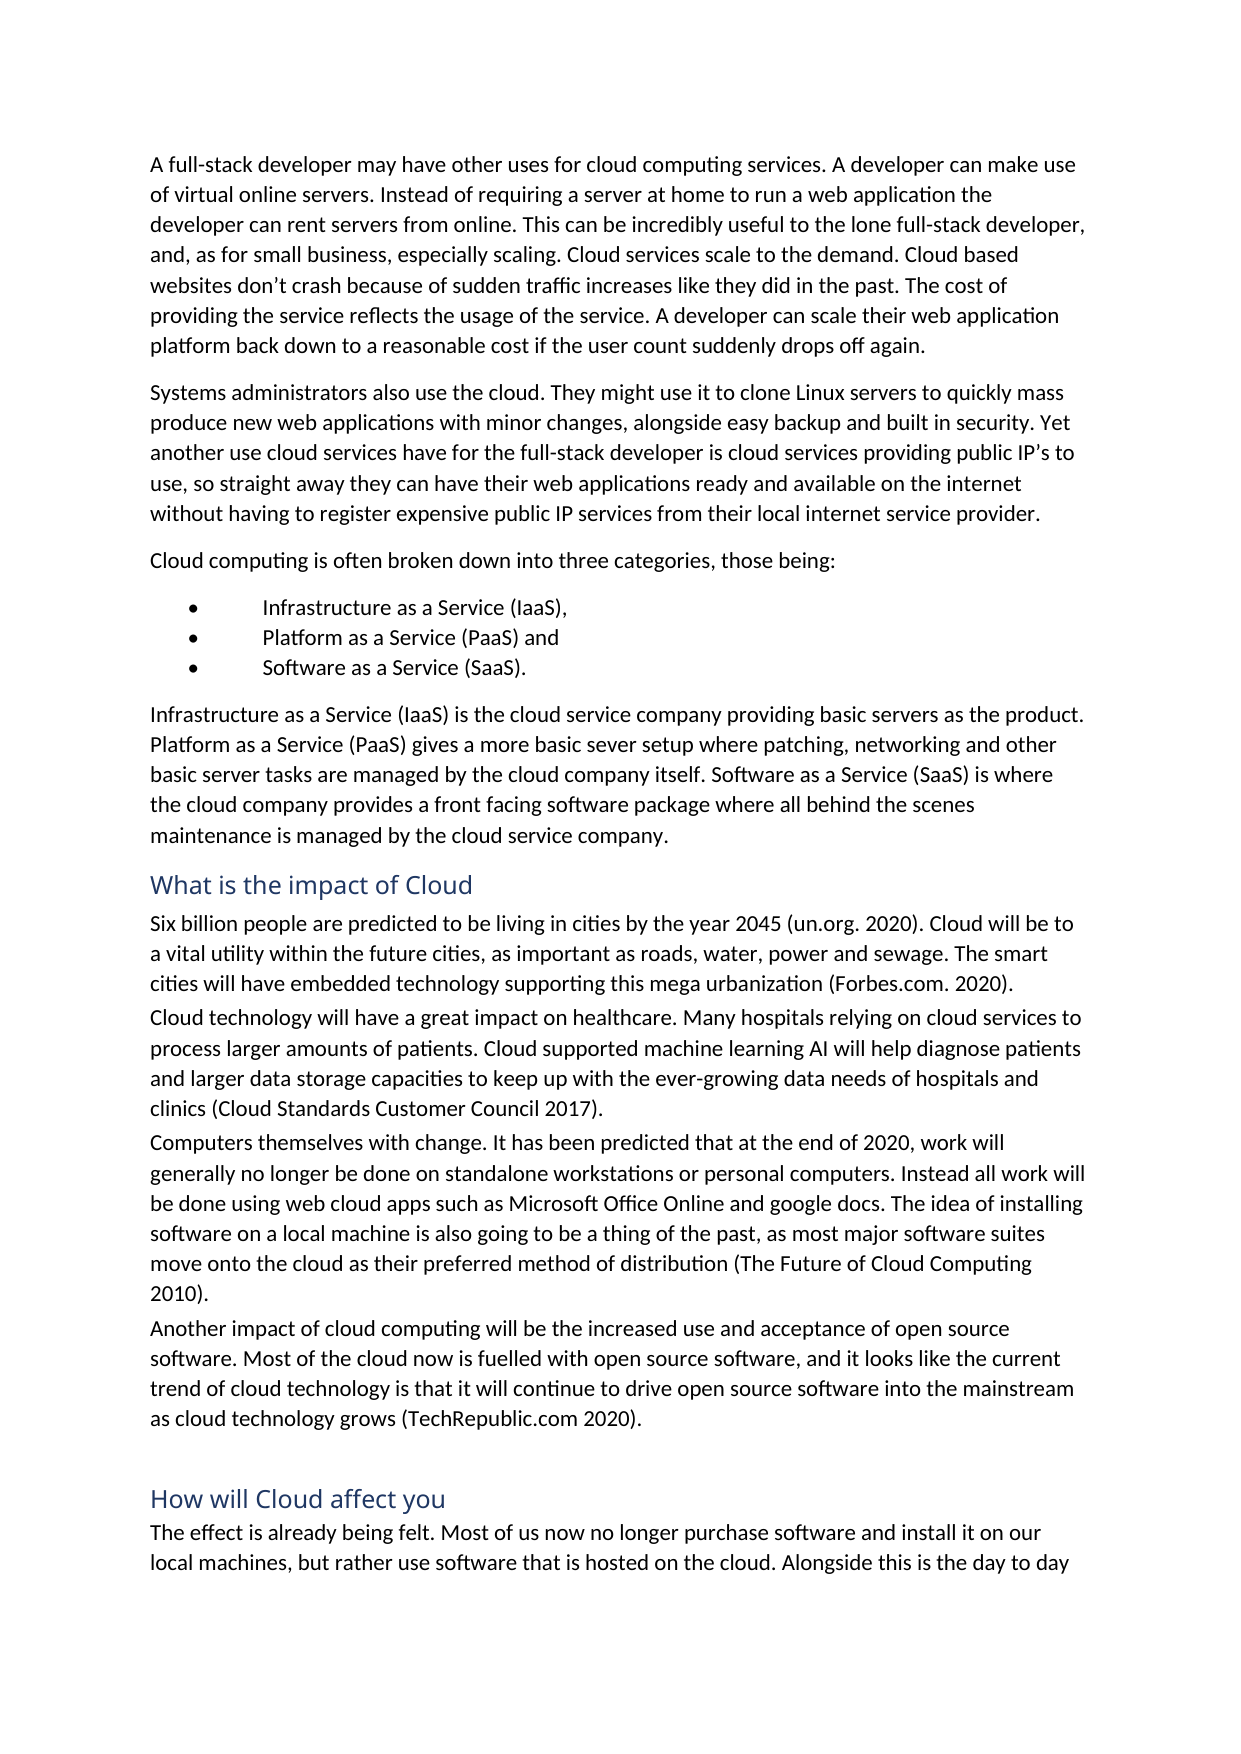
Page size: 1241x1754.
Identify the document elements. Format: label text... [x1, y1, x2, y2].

list Infrastructure as a Service (IaaS), [187, 593, 1090, 621]
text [150, 1518, 1090, 1577]
text Systems administrators also use the cloud. They might use it to clone Linux servers to quickly mass produce new web applications with minor changes, alongside easy backup and built in security. Yet another use cloud services have for the full-stack developer is cloud services providing public IP’s to use, so straight away they can have their web applications ready and available on the internet without having to register expensive public IP services from their local internet service provider. [150, 378, 1090, 527]
text Infrastructure as a Service (IaaS) is the cloud service company providing basic servers as the product. Platform as a Service (PaaS) gives a more basic sever setup where patching, networking and other basic server tasks are managed by the cloud company itself. Software as a Service (SaaS) is where the cloud company provides a front facing software package where all behind the scenes maintenance is managed by the cloud service company. [150, 700, 1090, 849]
text A full-stack developer may have other uses for cloud computing services. A developer can make use of virtual online servers. Instead of requiring a server at home to run a web application the developer can rent servers from online. This can be incredibly useful to the lone full-stack developer, and, as for small business, especially scaling. Cloud services scale to the demand. Cloud based websites don’t crash because of sudden traffic increases like they did in the past. The cost of providing the service reflects the usage of the service. A developer can scale their web application platform back down to a reasonable cost if the user count suddenly drops off again. [150, 150, 1090, 359]
subtitle How will Cloud affect you [150, 1482, 1090, 1516]
text Cloud computing is often broken down into three categories, those being: [150, 546, 1090, 574]
subtitle Six billion people are predicted to be living in cities by the year 2045 (un.org. 2020). Cloud will be to a vital utility within the future cities, as important as roads, water, power and sewage. The smart cities will have embedded technology supporting this mega urbanization (Forbes.com. 2020). [150, 909, 1090, 997]
subtitle Cloud technology will have a great impact on healthcare. Many hospitals relying on cloud services to process larger amounts of patients. Cloud supported machine learning AI will help diagnose patients and larger data storage capacities to keep up with the ever-growing data needs of hospitals and clinics (Cloud Standards Customer Council 2017). [150, 1003, 1090, 1122]
list Software as a Service (SaaS). [187, 653, 1090, 681]
subtitle Computers themselves with change. It has been predicted that at the end of 2020, work will generally no longer be done on standalone workstations or personal computers. Instead all work will be done using web cloud apps such as Microsoft Office Online and google docs. The idea of installing software on a local machine is also going to be a thing of the past, as most major software suites move onto the cloud as their preferred method of distribution (The Future of Cloud Computing 2010). [150, 1128, 1090, 1307]
subtitle What is the impact of Cloud [150, 868, 1090, 902]
subtitle Another impact of cloud computing will be the increased use and acceptance of open source software. Most of the cloud now is fuelled with open source software, and it looks like the current trend of cloud technology is that it will continue to drive open source software into the mainstream as cloud technology grows (TechRepublic.com 2020). [150, 1314, 1090, 1432]
list Platform as a Service (PaaS) and [187, 623, 1090, 651]
